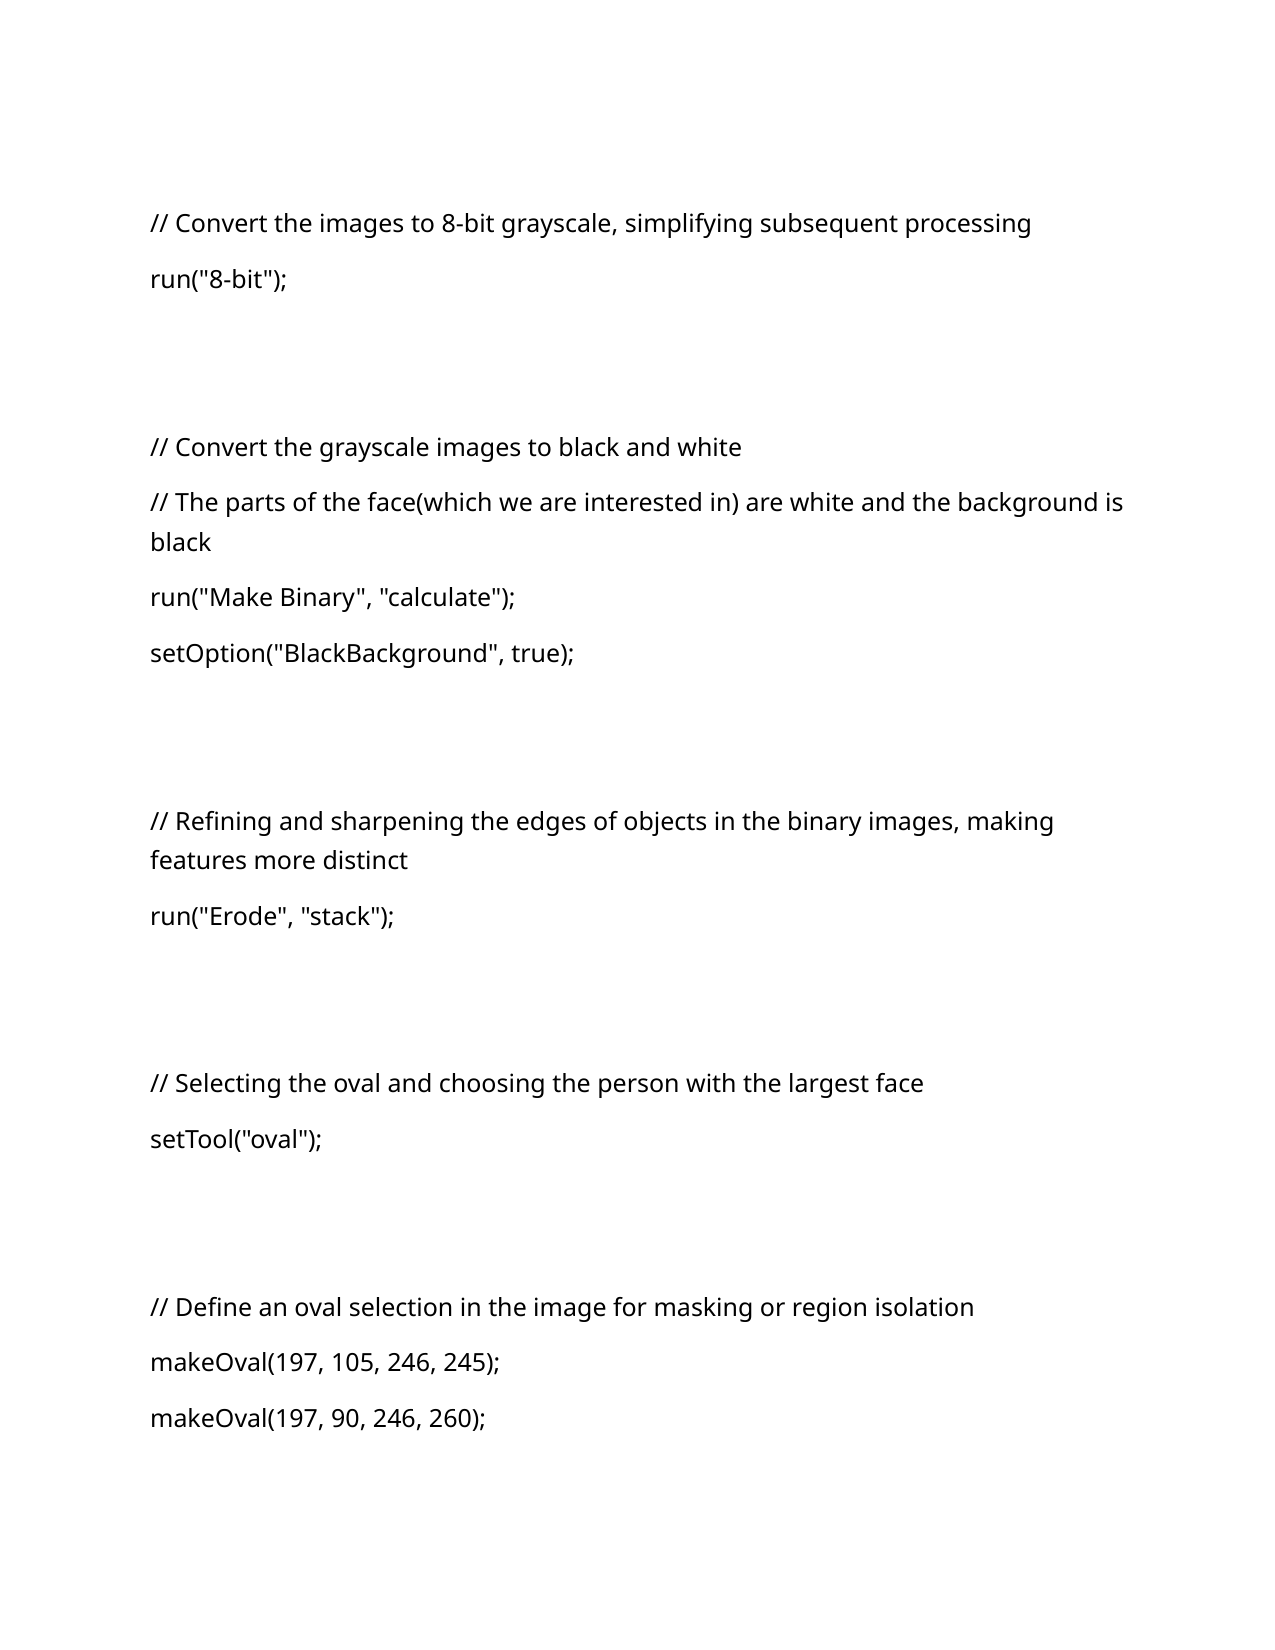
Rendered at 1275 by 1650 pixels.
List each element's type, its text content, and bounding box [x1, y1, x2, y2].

text setTool("oval"); [150, 1122, 1125, 1156]
text // Define an oval selection in the image for masking or region isolation [150, 1289, 1125, 1323]
text // Selecting the oval and choosing the person with the largest face [150, 1066, 1125, 1100]
text setOption("BlackBackground", true); [150, 636, 1125, 670]
text run("Erode", "stack"); [150, 898, 1125, 932]
text makeOval(197, 90, 246, 260); [150, 1401, 1125, 1435]
text run("8-bit"); [150, 262, 1125, 296]
text makeOval(197, 105, 246, 245); [150, 1345, 1125, 1379]
text // Refining and sharpening the edges of objects in the binary images, making features more distinct [150, 803, 1125, 877]
text // Convert the grayscale images to black and white [150, 429, 1125, 463]
text // Convert the images to 8-bit grayscale, simplifying subsequent processing [150, 206, 1125, 240]
text run("Make Binary", "calculate"); [150, 580, 1125, 614]
text // The parts of the face(which we are interested in) are white and the background is black [150, 485, 1125, 558]
